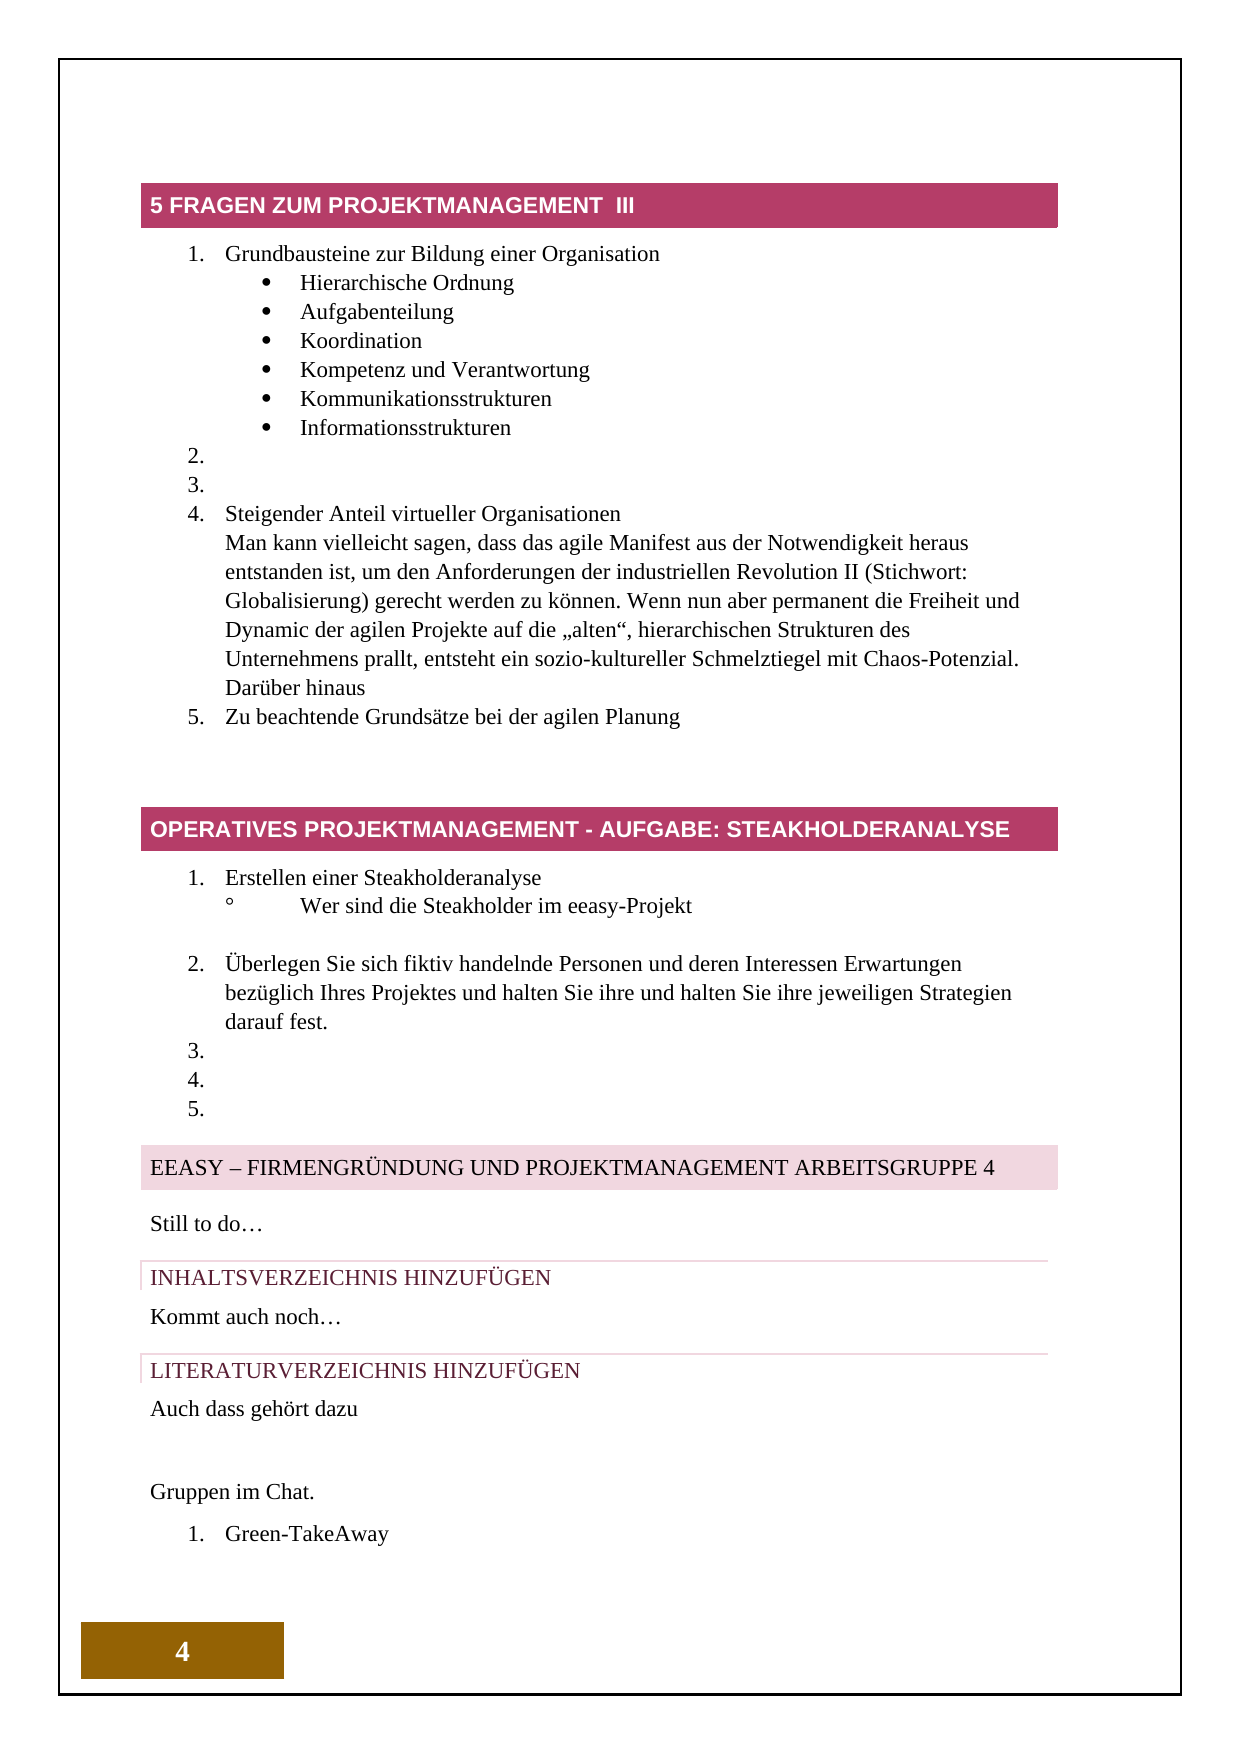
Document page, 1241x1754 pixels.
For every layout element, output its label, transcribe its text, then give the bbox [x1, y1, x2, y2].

subtitle operatives Projektmanagement - Aufgabe: Steakholderanalyse [142, 808, 1057, 850]
text Auch dass gehört dazu [150, 1396, 1048, 1422]
list Kompetenz und Verantwortung [262, 356, 1048, 382]
list Steigender Anteil virtueller Organisationen [187, 501, 1048, 527]
text Kommt auch noch… [150, 1303, 1048, 1329]
list Hierarchische Ordnung [262, 269, 1048, 295]
list Grundbausteine zur Bildung einer Organisation [187, 240, 1048, 266]
list Man kann vielleicht sagen, dass das agile Manifest aus der Notwendigkeit heraus entstanden ist, um den Anforderungen der industriellen Revolution II (Stichwort: Globalisierung) gerecht werden zu können. Wenn nun aber permanent die Freiheit und Dynamic der agilen Projekte auf die „alten“, hierarchischen Strukturen des Unternehmens prallt, entsteht ein sozio-kultureller Schmelztiegel mit Chaos-Potenzial. [225, 529, 1048, 672]
list Kommunikationsstrukturen [262, 385, 1048, 411]
list Informationsstrukturen [262, 414, 1048, 440]
text Still to do… [150, 1210, 1048, 1236]
list Überlegen Sie sich fiktiv handelnde Personen und deren Interessen Erwartungen bezüglich Ihres Projektes und halten Sie ihre und halten Sie ihre jeweiligen Strategien darauf fest. [187, 950, 1048, 1035]
text Gruppen im Chat. [150, 1478, 1048, 1505]
list Erstellen einer Steakholderanalyse ° Wer sind die Steakholder im eeasy-Projekt [187, 863, 1048, 948]
subtitle eEASY – Firmengründung und Projektmanagement Arbeitsgruppe 4 [142, 1146, 1057, 1189]
subtitle 5 Fragen zum Projektmanagement III [142, 184, 1057, 227]
list Zu beachtende Grundsätze bei der agilen Planung [187, 703, 1048, 729]
list Aufgabenteilung [262, 298, 1048, 324]
list Koordination [262, 327, 1048, 353]
list Green-TakeAway [187, 1520, 1048, 1546]
list Darüber hinaus [225, 674, 1048, 701]
